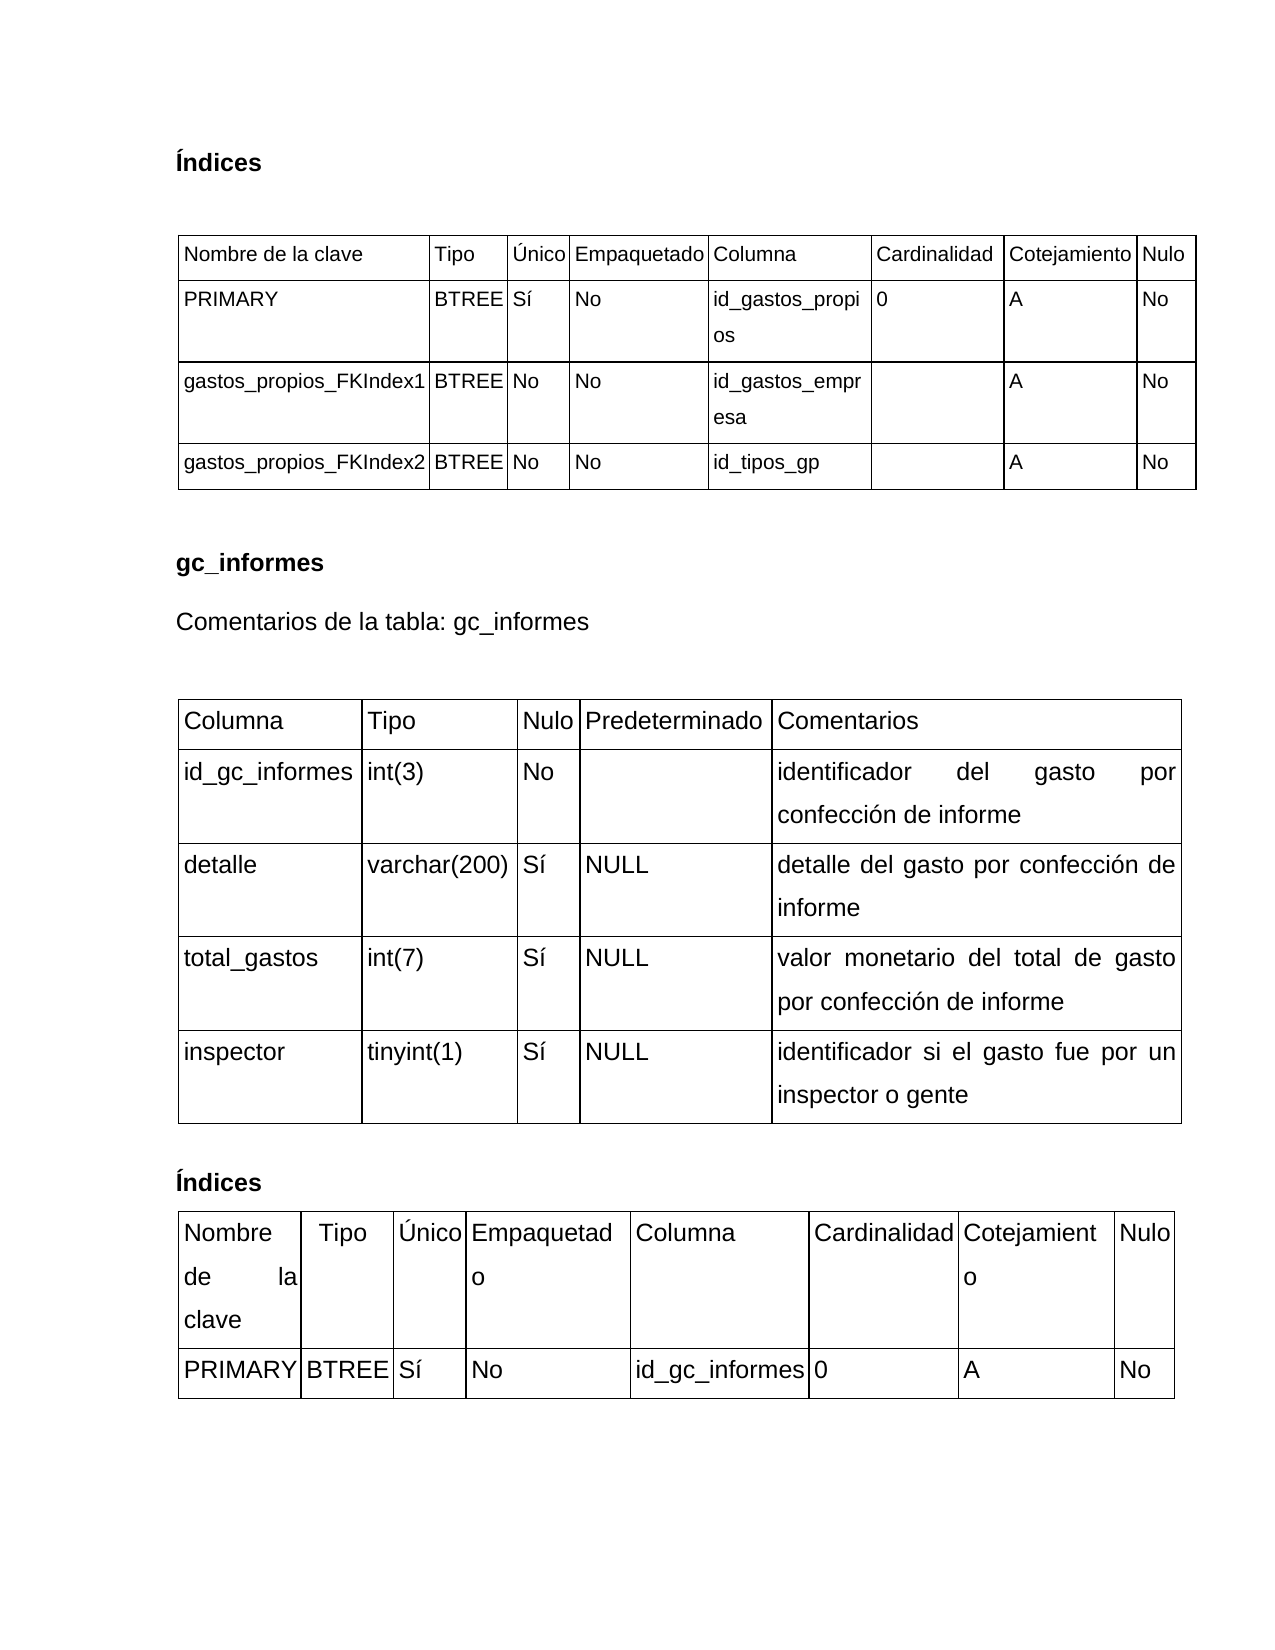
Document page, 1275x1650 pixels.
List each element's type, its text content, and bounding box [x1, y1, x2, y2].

table_cell 0 [872, 281, 1003, 361]
text Comentarios de la tabla: gc_informes [176, 607, 1098, 636]
table_cell BTREE [302, 1349, 393, 1398]
table_header Empaquetado [570, 236, 708, 280]
table_cell Sí [518, 937, 579, 1029]
table_cell id_gc_informes [631, 1349, 808, 1398]
table_cell A [1005, 444, 1136, 488]
table_header Comentarios [773, 700, 1181, 749]
table_header Cardinalidad [810, 1212, 958, 1348]
text gc_informes [176, 548, 1098, 577]
table_cell int(7) [363, 937, 517, 1029]
table_cell No [1138, 444, 1195, 488]
table_header Columna [179, 700, 361, 749]
table_cell No [570, 363, 708, 443]
text Índices [176, 1168, 1098, 1196]
table_header Nulo [518, 700, 579, 749]
table_cell No [508, 363, 569, 443]
table_cell int(3) [363, 750, 517, 843]
table_cell A [959, 1349, 1114, 1398]
table_cell detalle [179, 844, 361, 936]
table_cell tinyint(1) [363, 1031, 517, 1123]
table_cell No [1115, 1349, 1174, 1398]
table_cell [872, 444, 1003, 488]
table_cell BTREE [430, 444, 507, 488]
table_header Cotejamiento [959, 1212, 1114, 1348]
table_cell No [508, 444, 569, 488]
table_cell detalle del gasto por confección de informe [773, 844, 1181, 936]
table_cell BTREE [430, 281, 507, 361]
table_header Columna [709, 236, 871, 280]
table_cell PRIMARY [179, 1349, 300, 1398]
table_header Cardinalidad [872, 236, 1003, 280]
table_header Nombre de la clave [179, 236, 429, 280]
table_header Nulo [1138, 236, 1195, 280]
table_cell [872, 363, 1003, 443]
table_cell No [518, 750, 579, 843]
table_cell total_gastos [179, 937, 361, 1029]
table_header Nombre de la clave [179, 1212, 300, 1348]
table_cell [581, 750, 771, 843]
text Índices [176, 148, 1098, 176]
table_cell Sí [518, 844, 579, 936]
table_cell BTREE [430, 363, 507, 443]
table_header Único [394, 1212, 465, 1348]
table_cell gastos_propios_FKIndex2 [179, 444, 429, 488]
table_header Cotejamiento [1005, 236, 1136, 280]
table_cell NULL [581, 844, 771, 936]
table_cell A [1005, 363, 1136, 443]
table_cell Sí [508, 281, 569, 361]
table_cell Sí [394, 1349, 465, 1398]
table_header Tipo [302, 1212, 393, 1348]
table_header Predeterminado [581, 700, 771, 749]
table_cell identificador si el gasto fue por un inspector o gente [773, 1031, 1181, 1123]
table_cell Sí [518, 1031, 579, 1123]
table_cell identificador del gasto por confección de informe [773, 750, 1181, 843]
table_cell No [570, 444, 708, 488]
table_cell valor monetario del total de gasto por confección de informe [773, 937, 1181, 1029]
table_cell id_tipos_gp [709, 444, 871, 488]
table_cell NULL [581, 1031, 771, 1123]
table_header Empaquetado [467, 1212, 630, 1348]
table_header Nulo [1115, 1212, 1174, 1348]
table_cell id_gastos_propios [709, 281, 871, 361]
table_cell varchar(200) [363, 844, 517, 936]
table_cell 0 [810, 1349, 958, 1398]
table_cell No [1138, 363, 1195, 443]
table_header Único [508, 236, 569, 280]
table_cell A [1005, 281, 1136, 361]
table_cell id_gastos_empresa [709, 363, 871, 443]
table_header Tipo [430, 236, 507, 280]
table_cell inspector [179, 1031, 361, 1123]
table_cell id_gc_informes [179, 750, 361, 843]
table_header Columna [631, 1212, 808, 1348]
table_cell NULL [581, 937, 771, 1029]
table_cell gastos_propios_FKIndex1 [179, 363, 429, 443]
table_cell No [467, 1349, 630, 1398]
table_header Tipo [363, 700, 517, 749]
table_cell No [570, 281, 708, 361]
table_cell PRIMARY [179, 281, 429, 361]
table_cell No [1138, 281, 1195, 361]
